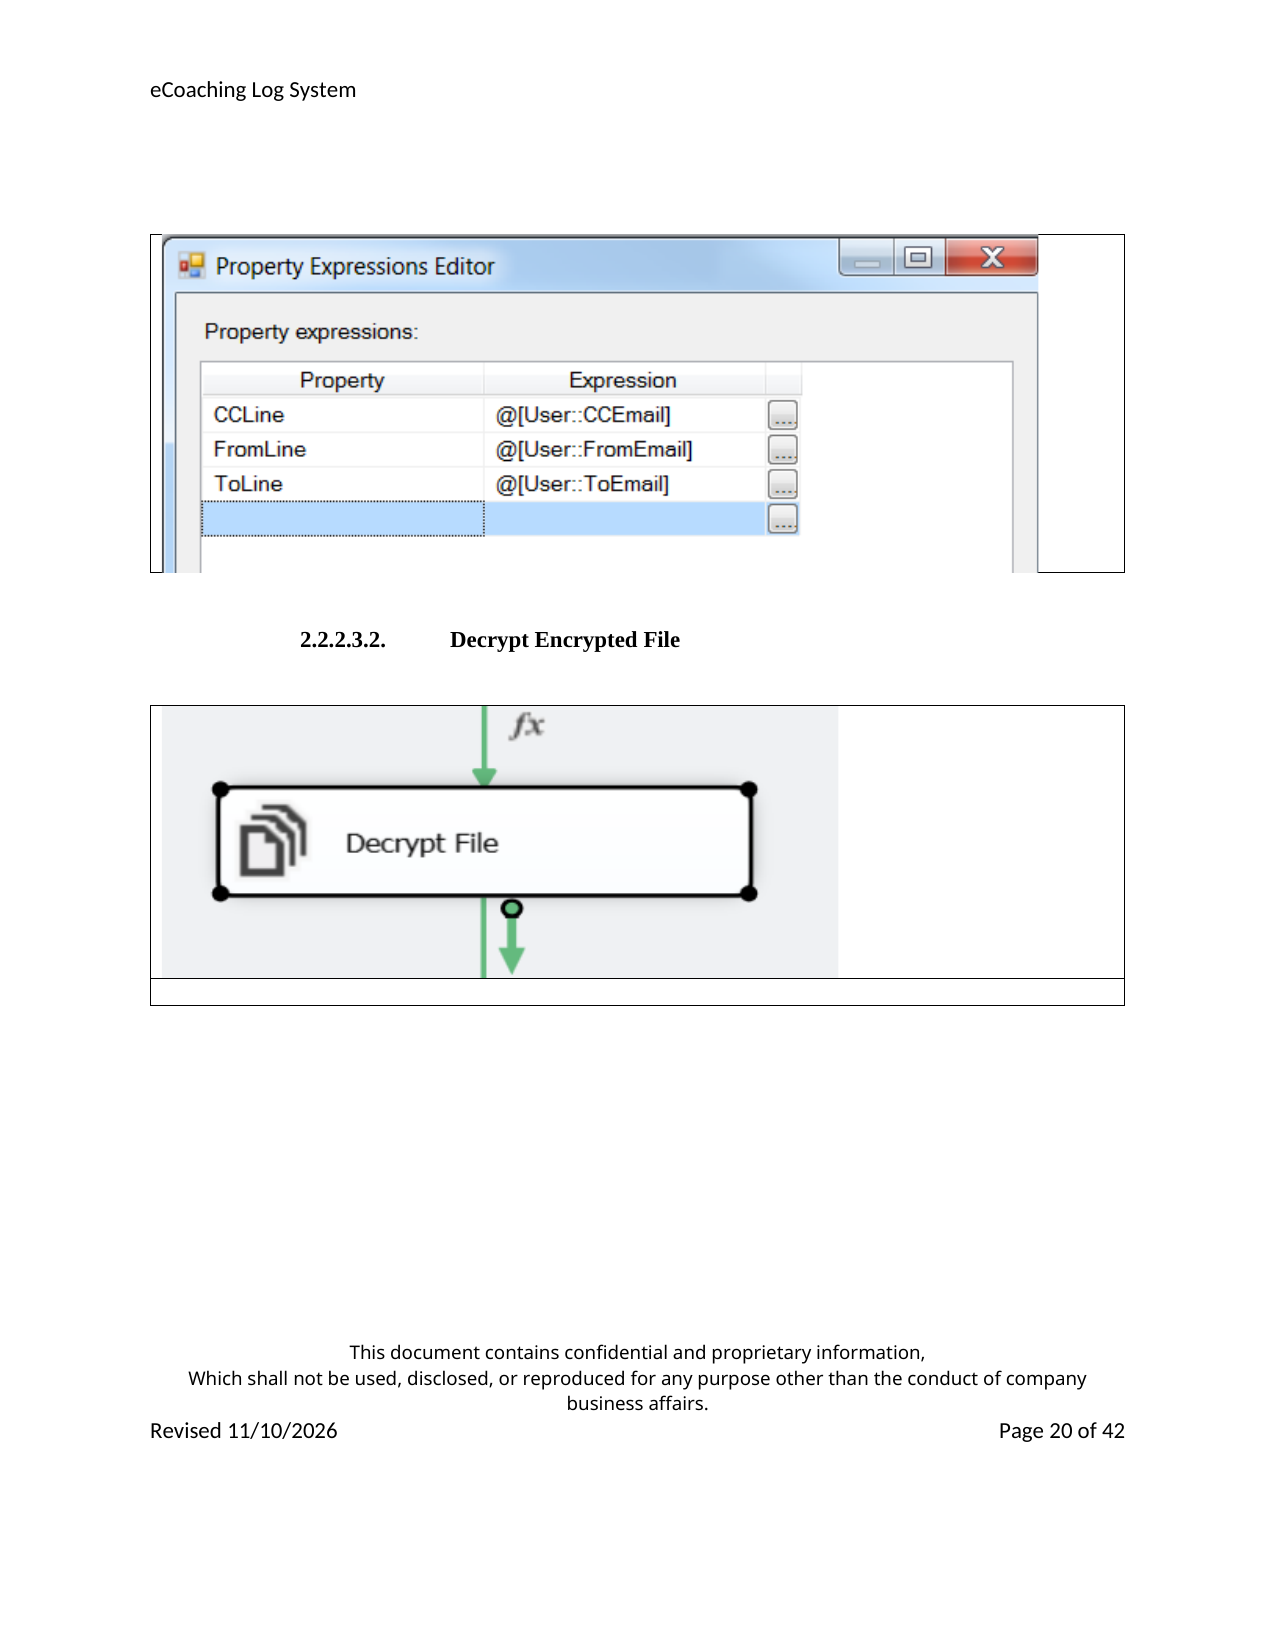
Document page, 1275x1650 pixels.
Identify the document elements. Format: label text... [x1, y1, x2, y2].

picture [161, 234, 1039, 573]
table_header [839, 706, 1124, 978]
picture [161, 706, 839, 978]
table_cell [1039, 235, 1124, 572]
list Decrypt Encrypted File [300, 626, 1125, 652]
table_cell [151, 235, 161, 572]
table_header [151, 706, 161, 978]
table_cell [151, 979, 1124, 1005]
